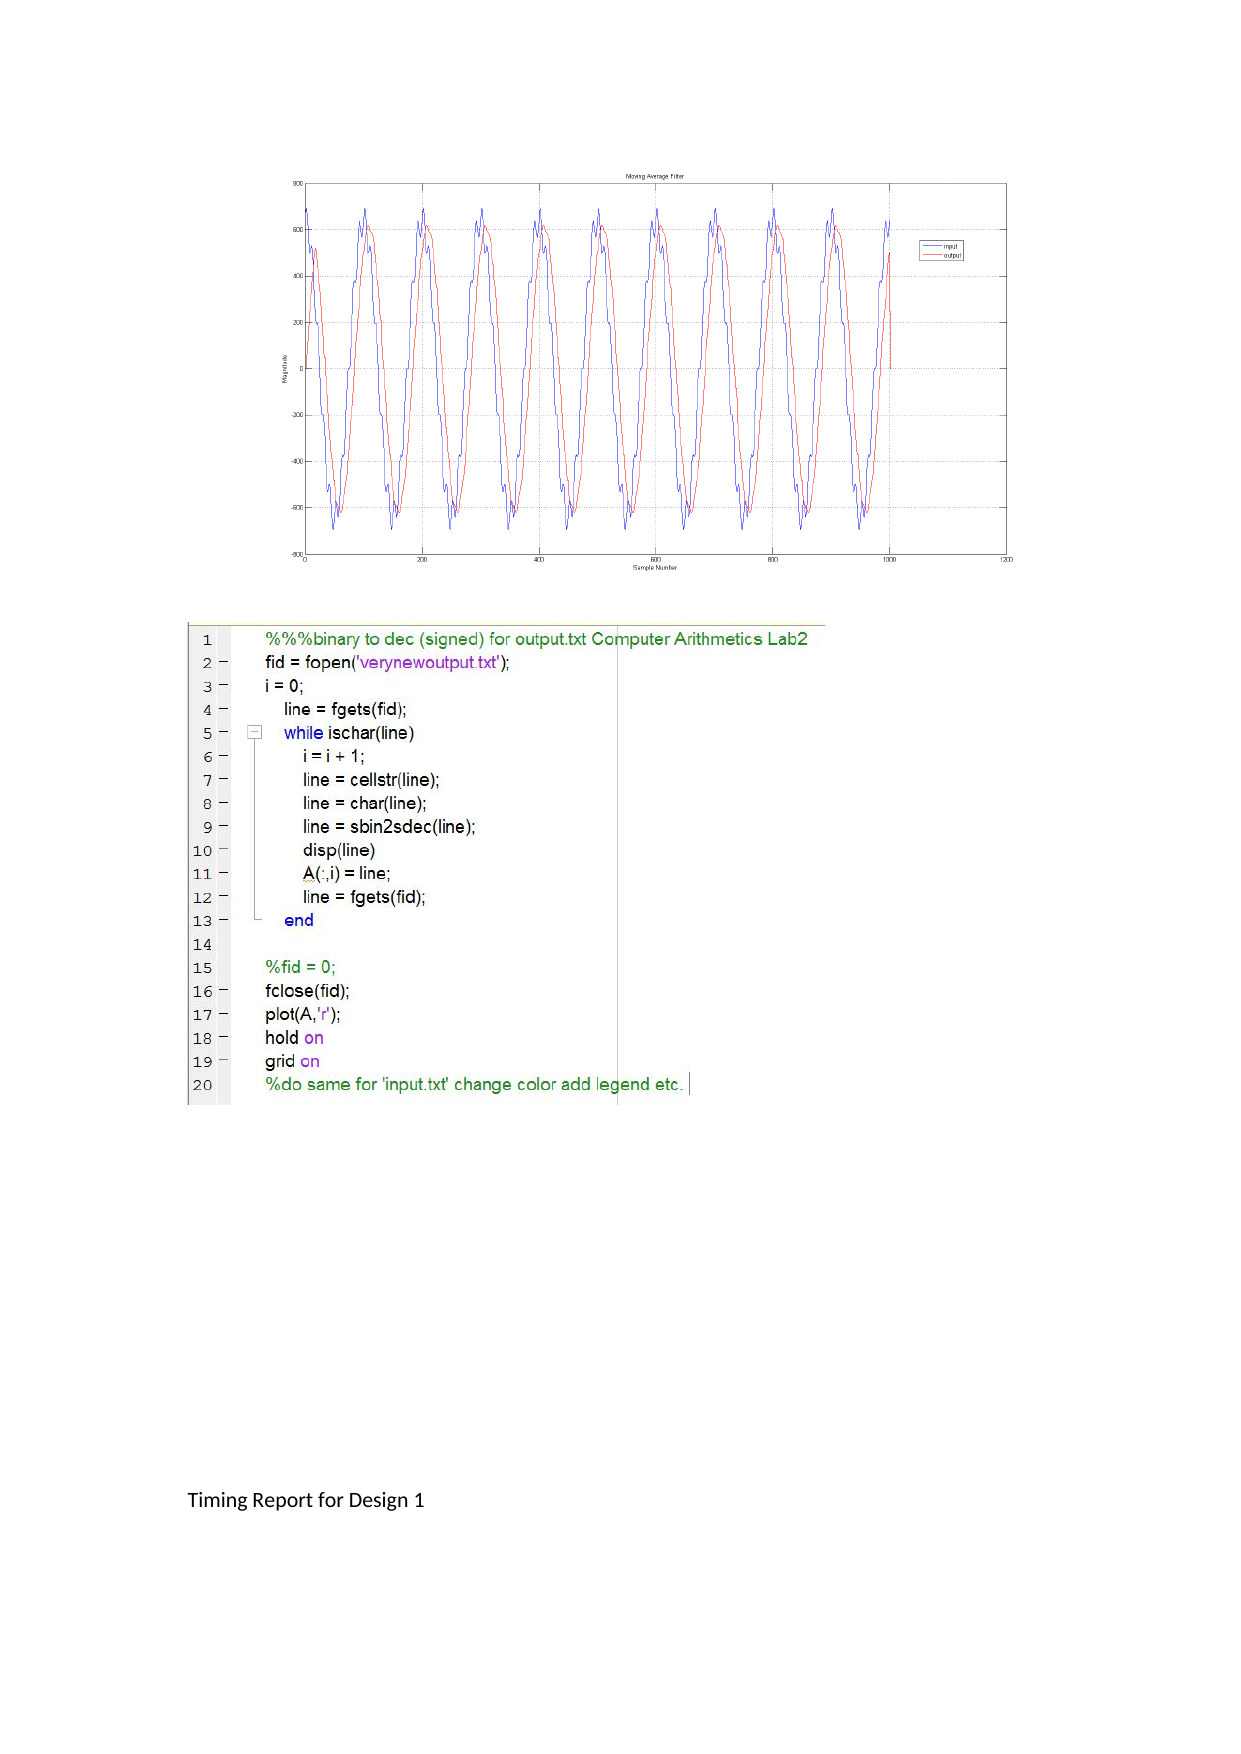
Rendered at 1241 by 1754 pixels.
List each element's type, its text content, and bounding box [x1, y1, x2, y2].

picture [187, 622, 826, 1105]
text Timing Report for Design 1 [187, 1486, 1053, 1513]
picture [187, 150, 1092, 604]
